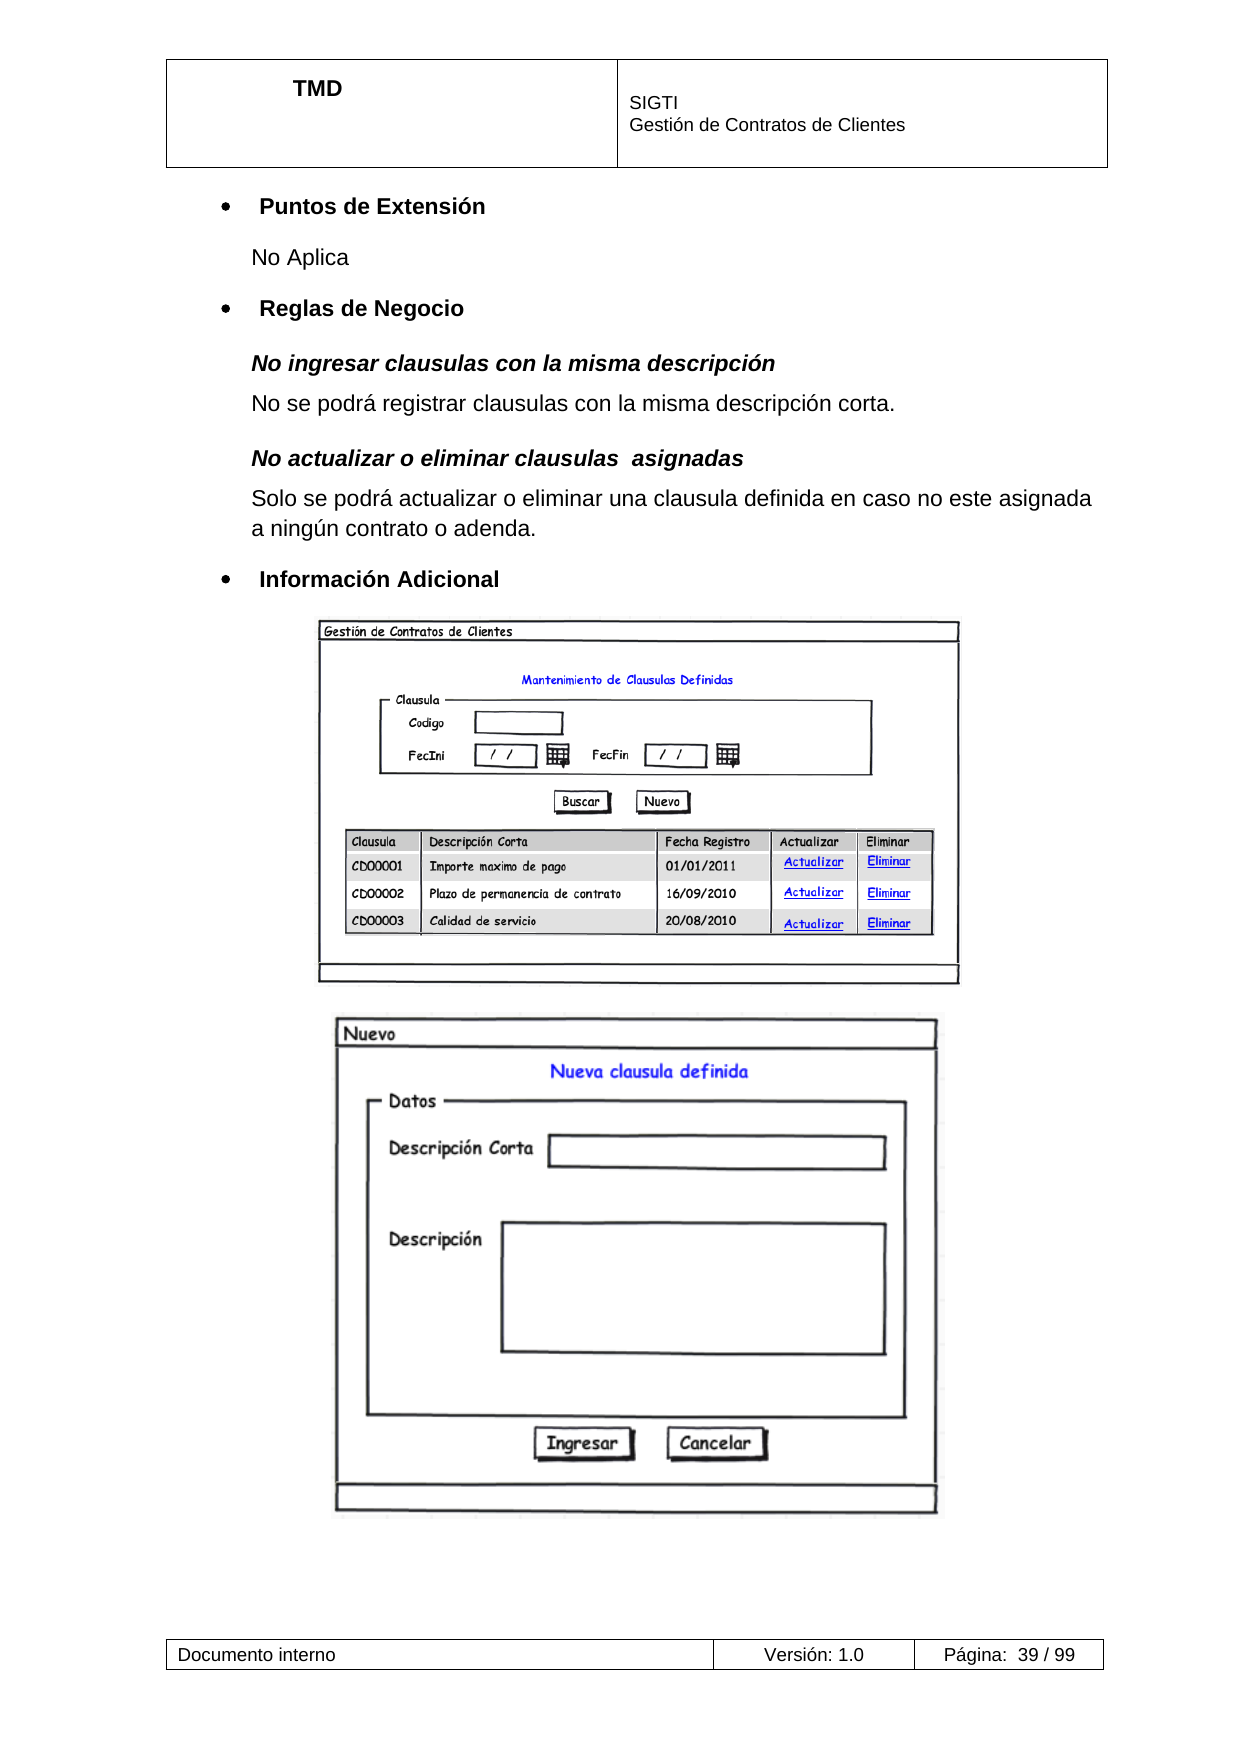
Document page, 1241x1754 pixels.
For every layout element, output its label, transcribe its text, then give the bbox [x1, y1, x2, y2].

list Reglas de Negocio [222, 295, 1092, 321]
list No actualizar o eliminar clausulas asignadas [251, 445, 1092, 471]
picture [331, 1012, 945, 1519]
list Puntos de Extensión [222, 193, 1092, 219]
list Información Adicional [222, 566, 1092, 592]
list No ingresar clausulas con la misma descripción [251, 350, 1092, 377]
list No Aplica [251, 244, 1092, 270]
list Solo se podrá actualizar o eliminar una clausula definida en caso no este asignada a ningún contrato o adenda. [251, 484, 1092, 541]
picture [314, 616, 962, 987]
list No se podrá registrar clausulas con la misma descripción corta. [251, 390, 1092, 416]
